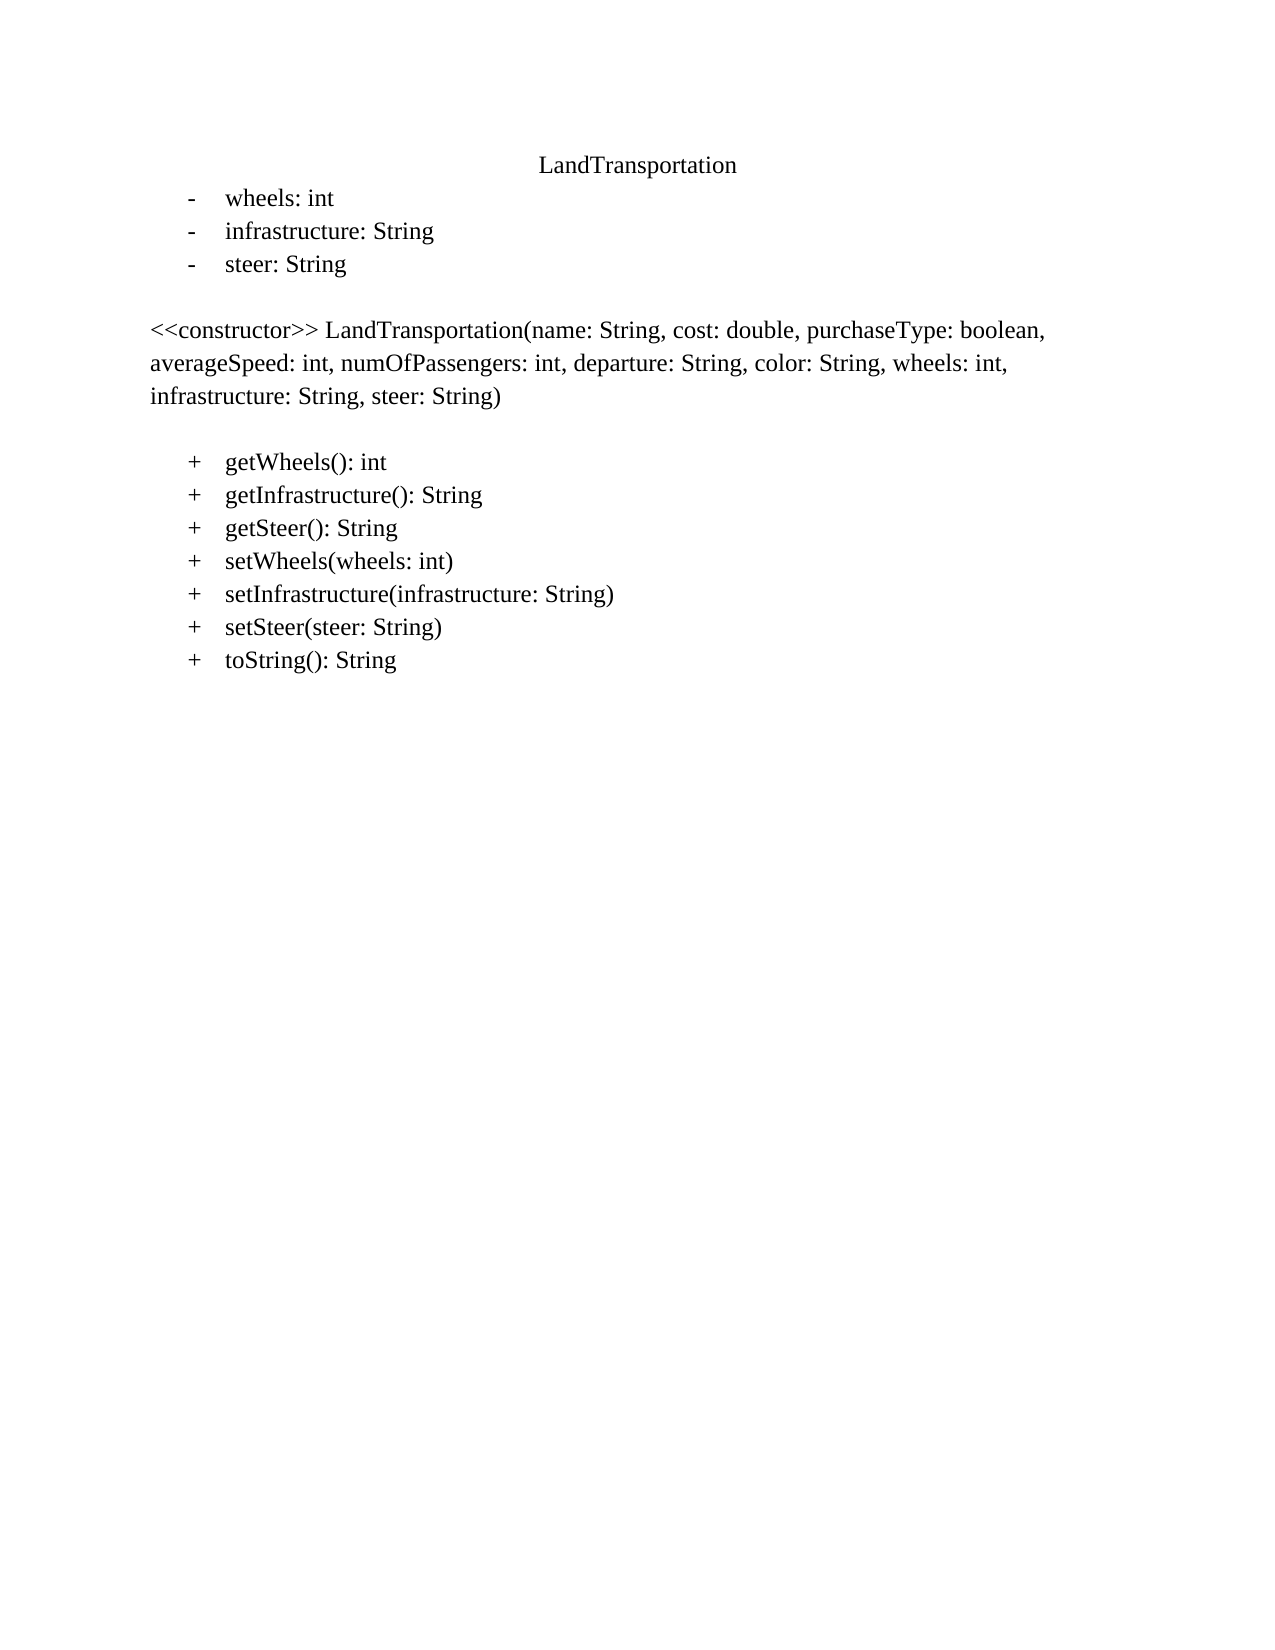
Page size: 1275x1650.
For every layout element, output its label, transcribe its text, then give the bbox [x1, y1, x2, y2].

list wheels: int [187, 183, 1125, 212]
list setInfrastructure(infrastructure: String) [187, 579, 1125, 608]
text LandTransportation [150, 150, 1125, 179]
list getSteer(): String [187, 513, 1125, 542]
text <<constructor>> LandTransportation(name: String, cost: double, purchaseType: boolean, averageSpeed: int, numOfPassengers: int, departure: String, color: String, wheels: int, infrastructure: String, steer: String) [150, 315, 1125, 410]
list setWheels(wheels: int) [187, 546, 1125, 575]
list infrastructure: String [187, 216, 1125, 245]
list toString(): String [187, 645, 1125, 674]
list getWheels(): int [187, 447, 1125, 476]
list setSteer(steer: String) [187, 612, 1125, 641]
list steer: String [187, 249, 1125, 278]
list getInfrastructure(): String [187, 480, 1125, 509]
